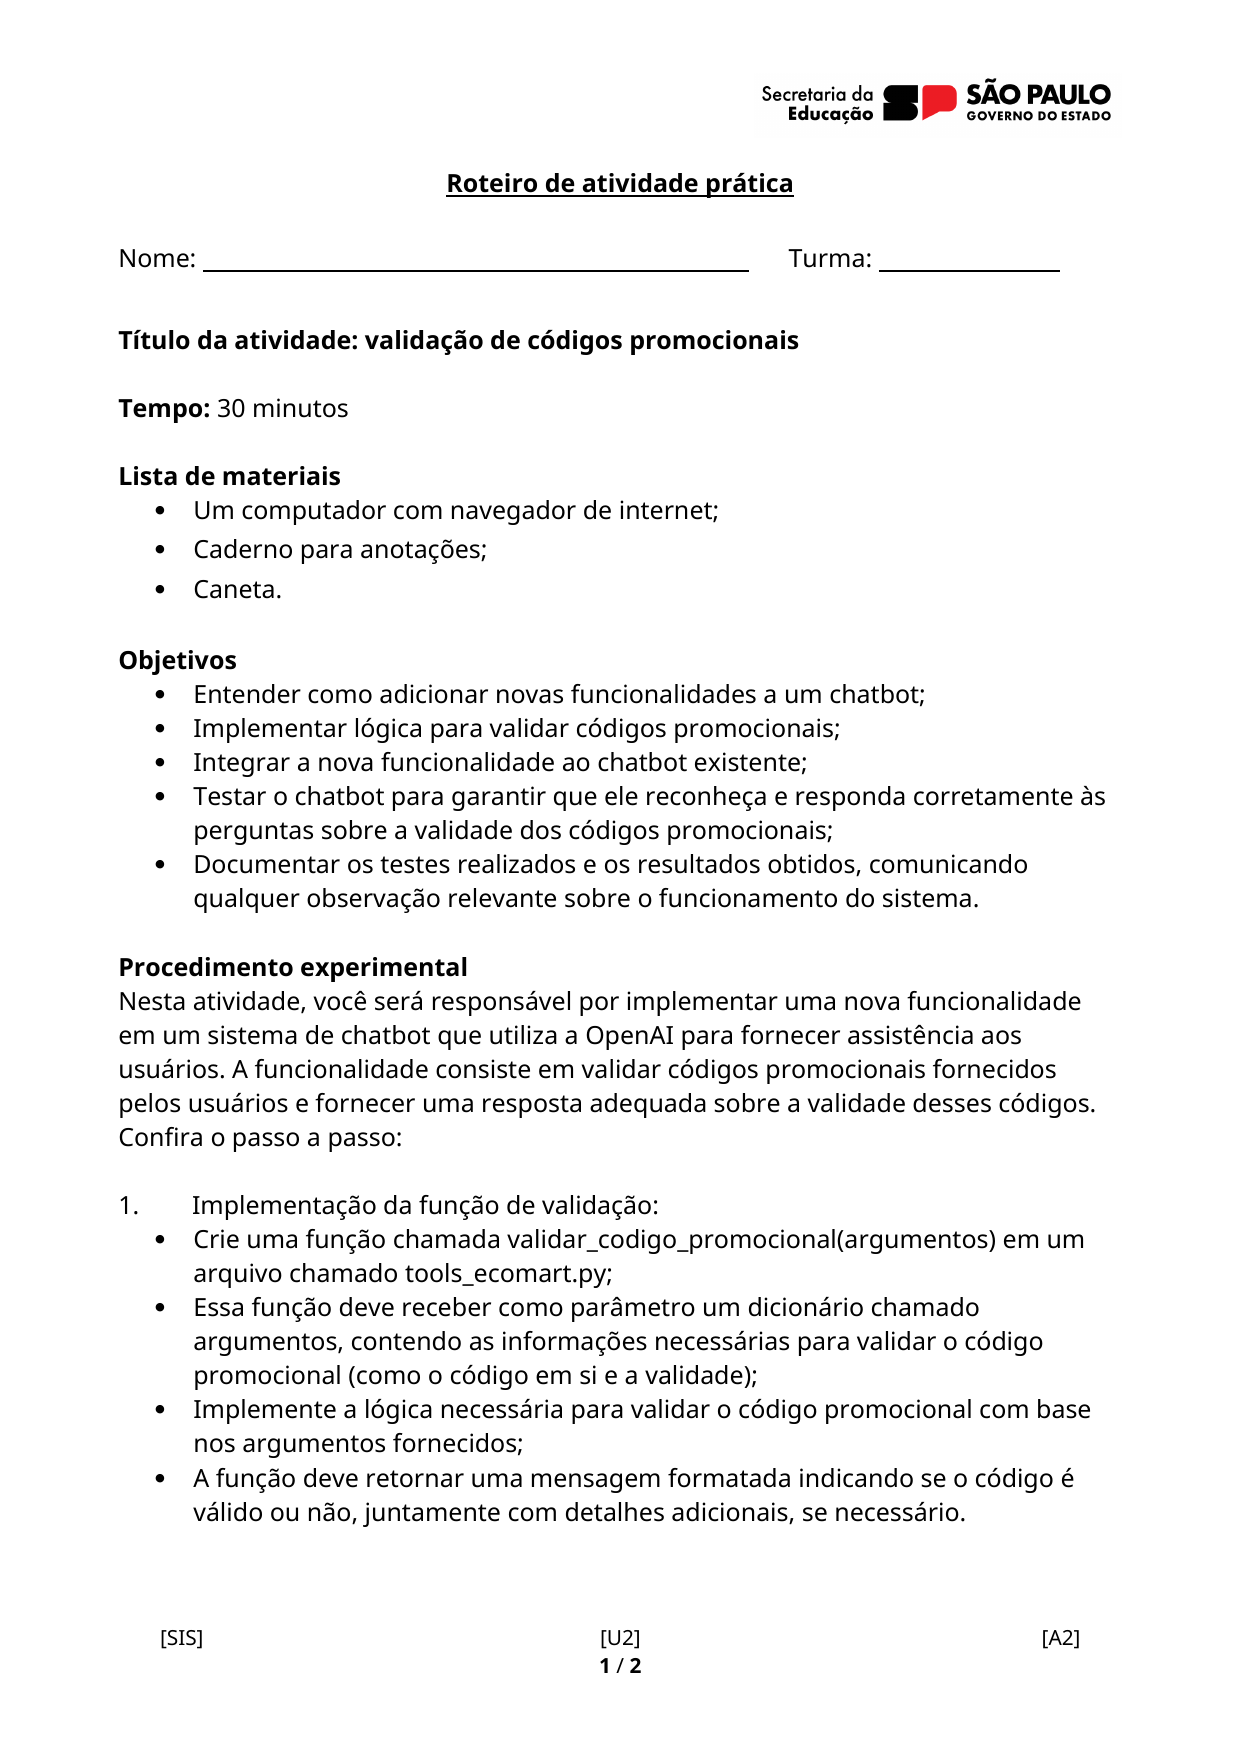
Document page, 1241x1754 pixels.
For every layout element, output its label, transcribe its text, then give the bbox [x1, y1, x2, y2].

list Integrar a nova funcionalidade ao chatbot existente; [156, 745, 1122, 779]
text Objetivos [118, 643, 1122, 677]
text Tempo: 30 minutos [118, 391, 1122, 425]
list A função deve retornar uma mensagem formatada indicando se o código é válido ou não, juntamente com detalhes adicionais, se necessário. [156, 1460, 1122, 1528]
list Crie uma função chamada validar_codigo_promocional(argumentos) em um arquivo chamado tools_ecomart.py; [156, 1222, 1122, 1290]
text Nesta atividade, você será responsável por implementar uma nova funcionalidade em um sistema de chatbot que utiliza a OpenAI para fornecer assistência aos usuários. A funcionalidade consiste em validar códigos promocionais fornecidos pelos usuários e fornecer uma resposta adequada sobre a validade desses códigos. Confira o passo a passo: [118, 983, 1122, 1154]
subtitle Nome: Turma: . [118, 241, 1122, 275]
list Essa função deve receber como parâmetro um dicionário chamado argumentos, contendo as informações necessárias para validar o código promocional (como o código em si e a validade); [156, 1290, 1122, 1392]
list Implementar lógica para validar códigos promocionais; [156, 711, 1122, 745]
list Caderno para anotações; [156, 532, 1122, 566]
list Testar o chatbot para garantir que ele reconheça e responda corretamente às perguntas sobre a validade dos códigos promocionais; [156, 779, 1122, 847]
list Caneta. [156, 571, 1122, 638]
list Entender como adicionar novas funcionalidades a um chatbot; [156, 677, 1122, 711]
text 1. Implementação da função de validação: [118, 1188, 1122, 1222]
picture [753, 73, 1123, 138]
list Documentar os testes realizados e os resultados obtidos, comunicando qualquer observação relevante sobre o funcionamento do sistema. [156, 847, 1122, 915]
subtitle Roteiro de atividade prática [118, 166, 1122, 200]
text Título da atividade: validação de códigos promocionais [118, 323, 1122, 357]
list Implemente a lógica necessária para validar o código promocional com base nos argumentos fornecidos; [156, 1392, 1122, 1460]
text Procedimento experimental [118, 949, 1122, 983]
list Um computador com navegador de internet; [156, 493, 1122, 527]
text Lista de materiais [118, 459, 1122, 493]
